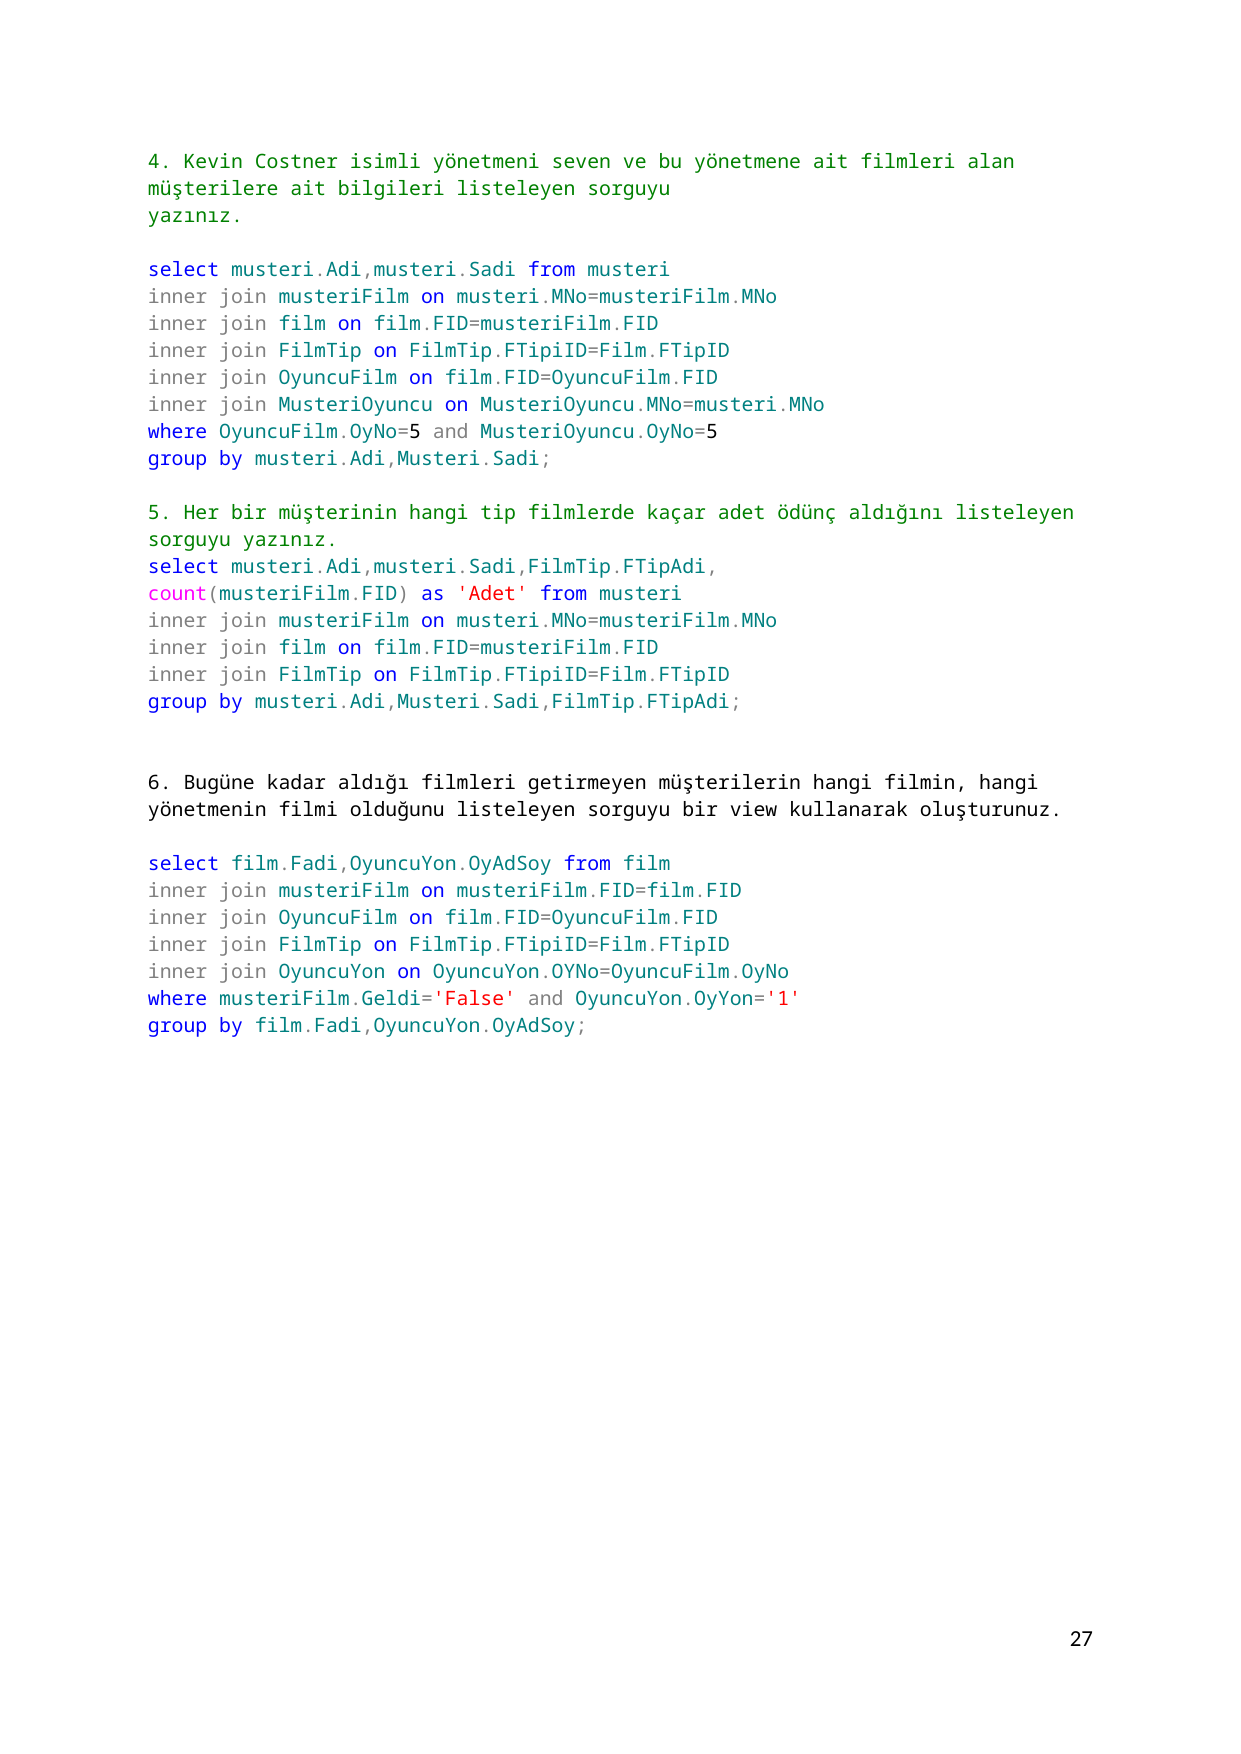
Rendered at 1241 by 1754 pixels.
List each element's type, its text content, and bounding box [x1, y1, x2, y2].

text inner join film on film.FID=musteriFilm.FID [148, 633, 1093, 660]
text 5. Her bir müşterinin hangi tip filmlerde kaçar adet ödünç aldığını listeleyen sorguyu yazınız. [148, 498, 1093, 552]
text group by musteri.Adi,Musteri.Sadi; [148, 444, 1093, 471]
text group by musteri.Adi,Musteri.Sadi,FilmTip.FTipAdi; [148, 687, 1093, 714]
text inner join OyuncuYon on OyuncuYon.OYNo=OyuncuFilm.OyNo [148, 957, 1093, 984]
text inner join film on film.FID=musteriFilm.FID [148, 309, 1093, 336]
text inner join musteriFilm on musteri.MNo=musteriFilm.MNo [148, 606, 1093, 633]
text group by film.Fadi,OyuncuYon.OyAdSoy; [148, 1011, 1093, 1038]
text inner join musteriFilm on musteri.MNo=musteriFilm.MNo [148, 282, 1093, 309]
text inner join FilmTip on FilmTip.FTipiID=Film.FTipID [148, 930, 1093, 957]
text inner join OyuncuFilm on film.FID=OyuncuFilm.FID [148, 363, 1093, 390]
text inner join MusteriOyuncu on MusteriOyuncu.MNo=musteri.MNo [148, 390, 1093, 417]
text 6. Bugüne kadar aldığı filmleri getirmeyen müşterilerin hangi filmin, hangi yönetmenin filmi olduğunu listeleyen sorguyu bir view kullanarak oluşturunuz. [148, 768, 1093, 822]
text inner join FilmTip on FilmTip.FTipiID=Film.FTipID [148, 660, 1093, 687]
text where musteriFilm.Geldi='False' and OyuncuYon.OyYon='1' [148, 984, 1093, 1011]
text 4. Kevin Costner isimli yönetmeni seven ve bu yönetmene ait filmleri alan müşterilere ait bilgileri listeleyen sorguyu [148, 148, 1093, 202]
text yazınız. [148, 202, 1093, 228]
text select film.Fadi,OyuncuYon.OyAdSoy from film [148, 849, 1093, 876]
text inner join OyuncuFilm on film.FID=OyuncuFilm.FID [148, 903, 1093, 930]
text where OyuncuFilm.OyNo=5 and MusteriOyuncu.OyNo=5 [148, 417, 1093, 444]
text count(musteriFilm.FID) as 'Adet' from musteri [148, 579, 1093, 606]
text inner join FilmTip on FilmTip.FTipiID=Film.FTipID [148, 336, 1093, 363]
text select musteri.Adi,musteri.Sadi from musteri [148, 256, 1093, 282]
text inner join musteriFilm on musteriFilm.FID=film.FID [148, 876, 1093, 903]
text select musteri.Adi,musteri.Sadi,FilmTip.FTipAdi, [148, 552, 1093, 579]
